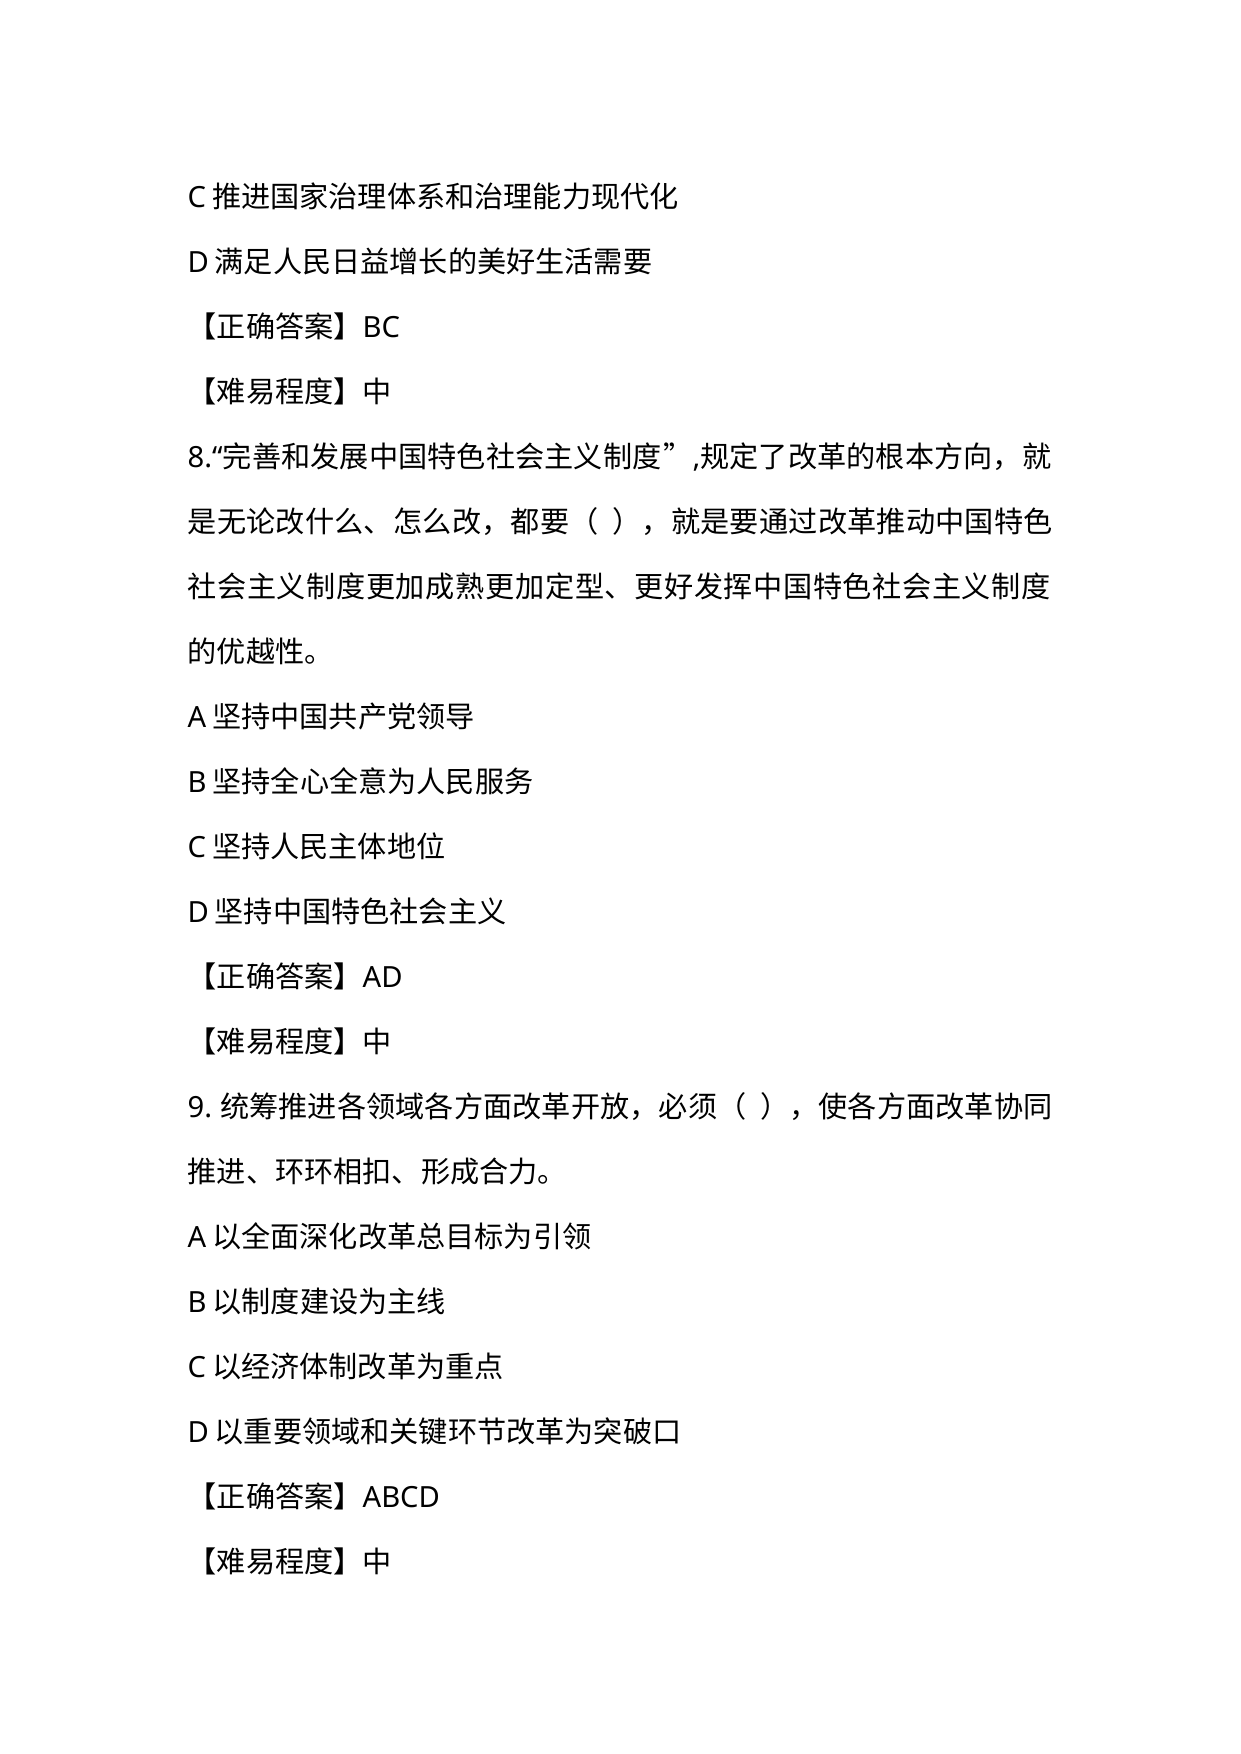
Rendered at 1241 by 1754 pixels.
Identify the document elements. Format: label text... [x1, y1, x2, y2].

text D坚持中国特色社会主义 [187, 877, 1053, 942]
text C推进国家治理体系和治理能力现代化 [187, 162, 1053, 227]
text C坚持人民主体地位 [187, 812, 1053, 877]
text 【正确答案】BC [187, 292, 1053, 357]
text 【难易程度】中 [187, 1527, 1053, 1592]
text C以经济体制改革为重点 [187, 1332, 1053, 1397]
text A以全面深化改革总目标为引领 [187, 1202, 1053, 1267]
text 【难易程度】中 [187, 357, 1053, 422]
text B坚持全心全意为人民服务 [187, 747, 1053, 812]
text B以制度建设为主线 [187, 1267, 1053, 1332]
text A坚持中国共产党领导 [187, 682, 1053, 747]
text 【正确答案】AD [187, 942, 1053, 1007]
text 【正确答案】ABCD [187, 1462, 1053, 1527]
text 【难易程度】中 [187, 1007, 1053, 1072]
text 9. 统筹推进各领域各方面改革开放，必须（ ），使各方面改革协同推进、环环相扣、形成合力。 [187, 1072, 1053, 1202]
text 8.“完善和发展中国特色社会主义制度”,规定了改革的根本方向，就是无论改什么、怎么改，都要（ ），就是要通过改革推动中国特色社会主义制度更加成熟更加定型、更好发挥中国特色社会主义制度的优越性。 [187, 422, 1053, 682]
text D满足人民日益增长的美好生活需要 [187, 227, 1053, 292]
text D以重要领域和关键环节改革为突破口 [187, 1397, 1053, 1462]
